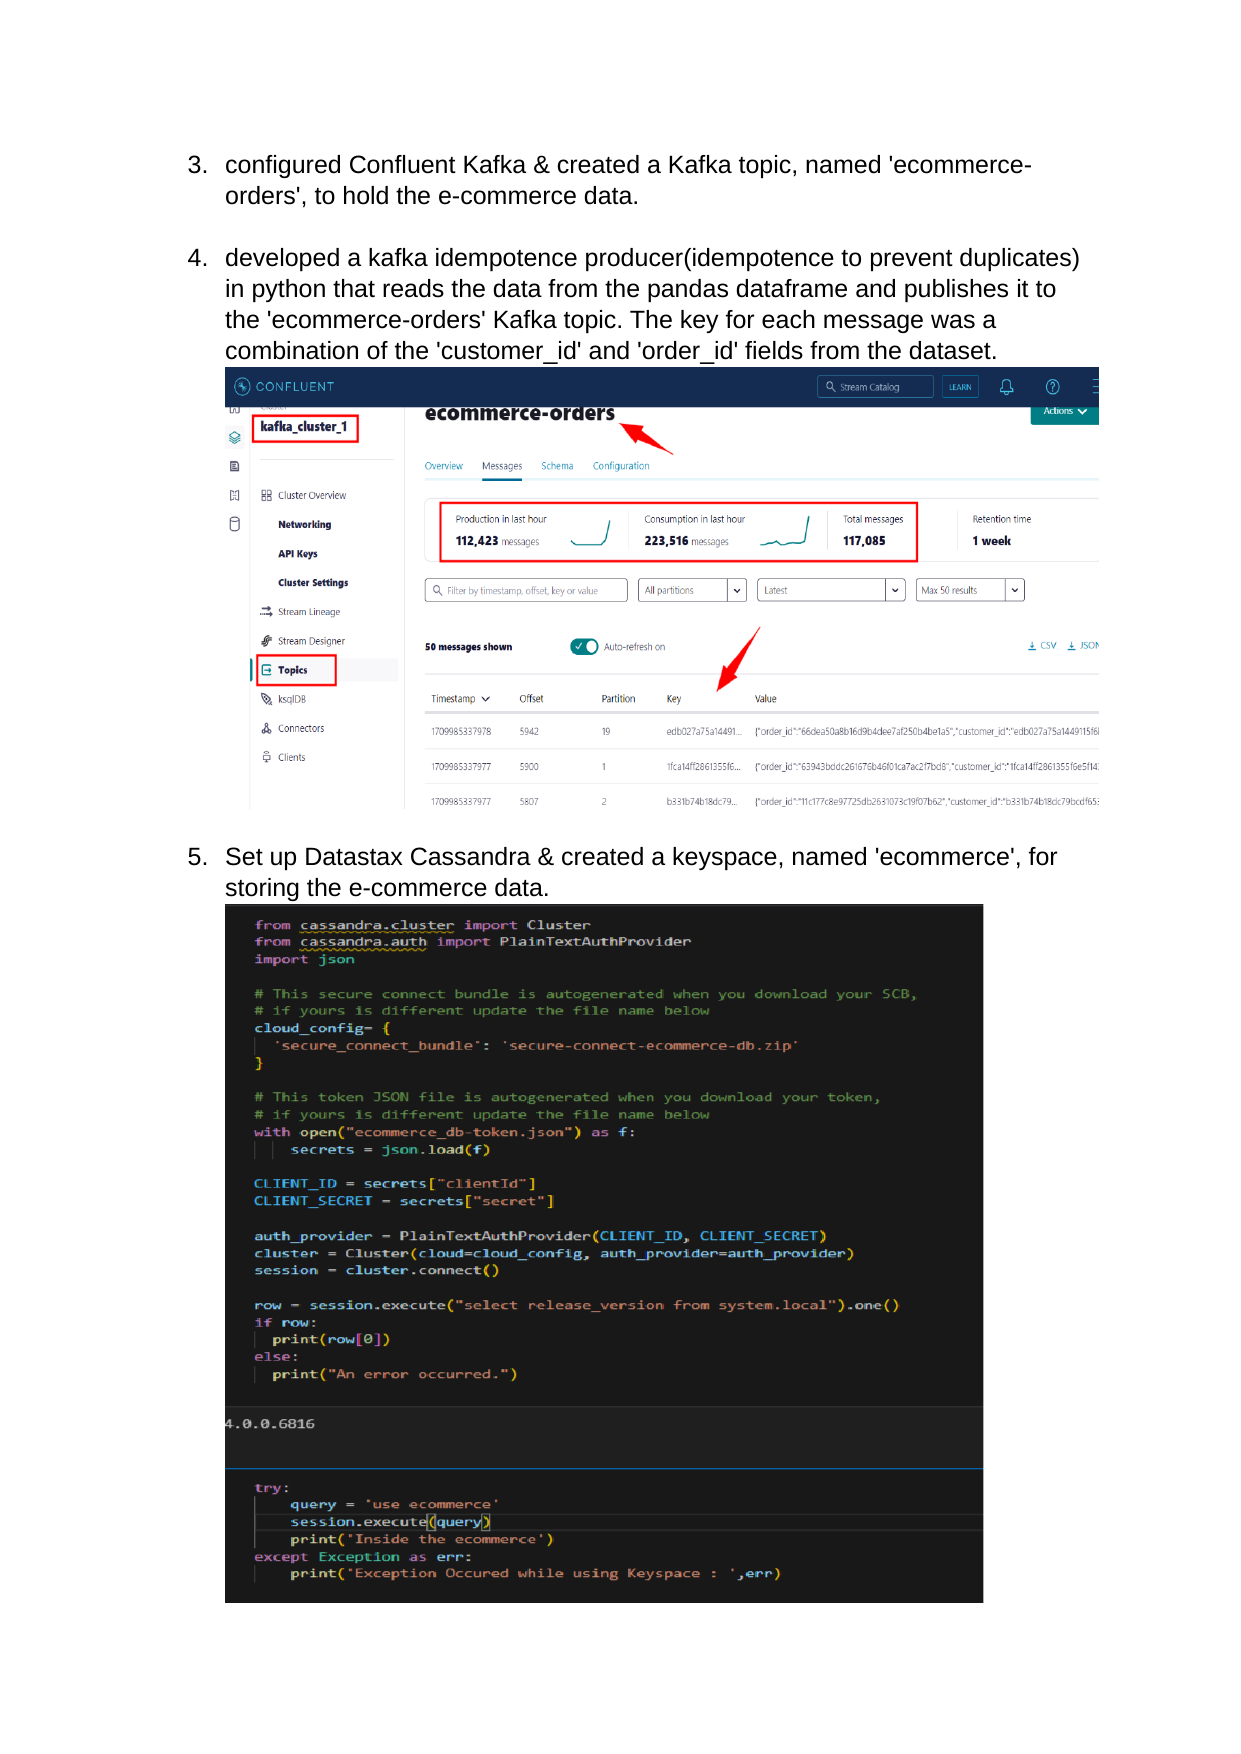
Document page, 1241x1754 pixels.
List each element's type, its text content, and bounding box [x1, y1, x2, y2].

list configured Confluent Kafka & created a Kafka topic, named 'ecommerce-orders', to hold the e-commerce data. [187, 150, 1090, 210]
list Set up Datastax Cassandra & created a keyspace, named 'ecommerce', for storing the e-commerce data. [187, 842, 1090, 902]
picture [225, 904, 984, 1603]
picture [225, 367, 1099, 809]
list developed a kafka idempotence producer(idempotence to prevent duplicates) in python that reads the data from the pandas dataframe and publishes it to the 'ecommerce-orders' Kafka topic. The key for each message was a combination of the 'customer_id' and 'order_id' fields from the dataset. [187, 243, 1090, 365]
